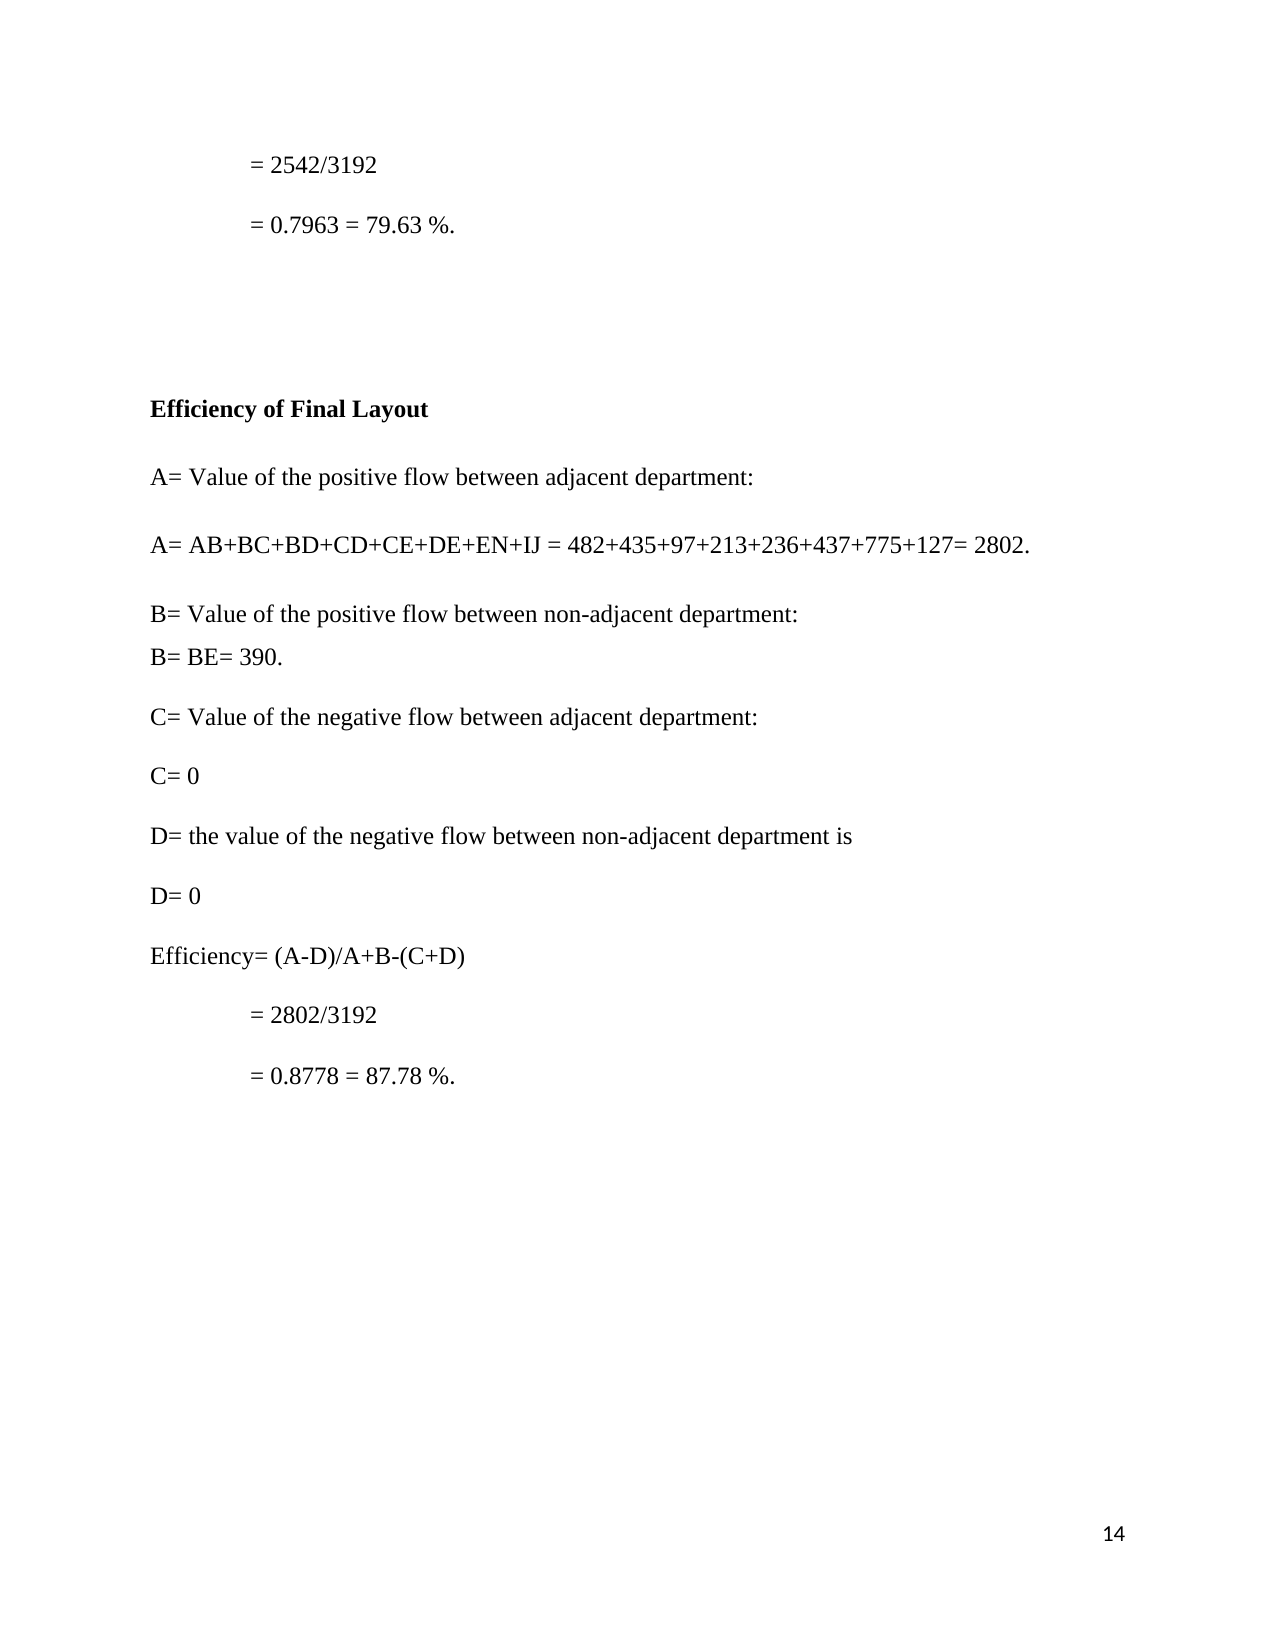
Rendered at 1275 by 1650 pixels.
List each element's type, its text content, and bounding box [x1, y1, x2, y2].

text D= 0 [150, 881, 1125, 910]
text = 0.7963 = 79.63 %. [150, 210, 1125, 238]
text = 2542/3192 [150, 150, 1125, 179]
text C= 0 [150, 761, 1125, 790]
subtitle A= AB+BC+BD+CD+CE+DE+EN+IJ = 482+435+97+213+236+437+775+127= 2802. [150, 531, 1125, 559]
text C= Value of the negative flow between adjacent department: [150, 702, 1125, 730]
text = 0.8778 = 87.78 %. [150, 1060, 1125, 1091]
text D= the value of the negative flow between non-adjacent department is [150, 821, 1125, 850]
text Efficiency= (A-D)/A+B-(C+D) [150, 941, 1125, 969]
text B= BE= 390. [150, 642, 1125, 671]
subtitle A= Value of the positive flow between adjacent department: [150, 462, 1125, 491]
text Efficiency of Final Layout [150, 394, 1125, 423]
text = 2802/3192 [150, 1001, 1125, 1029]
subtitle B= Value of the positive flow between non-adjacent department: [150, 599, 1125, 627]
